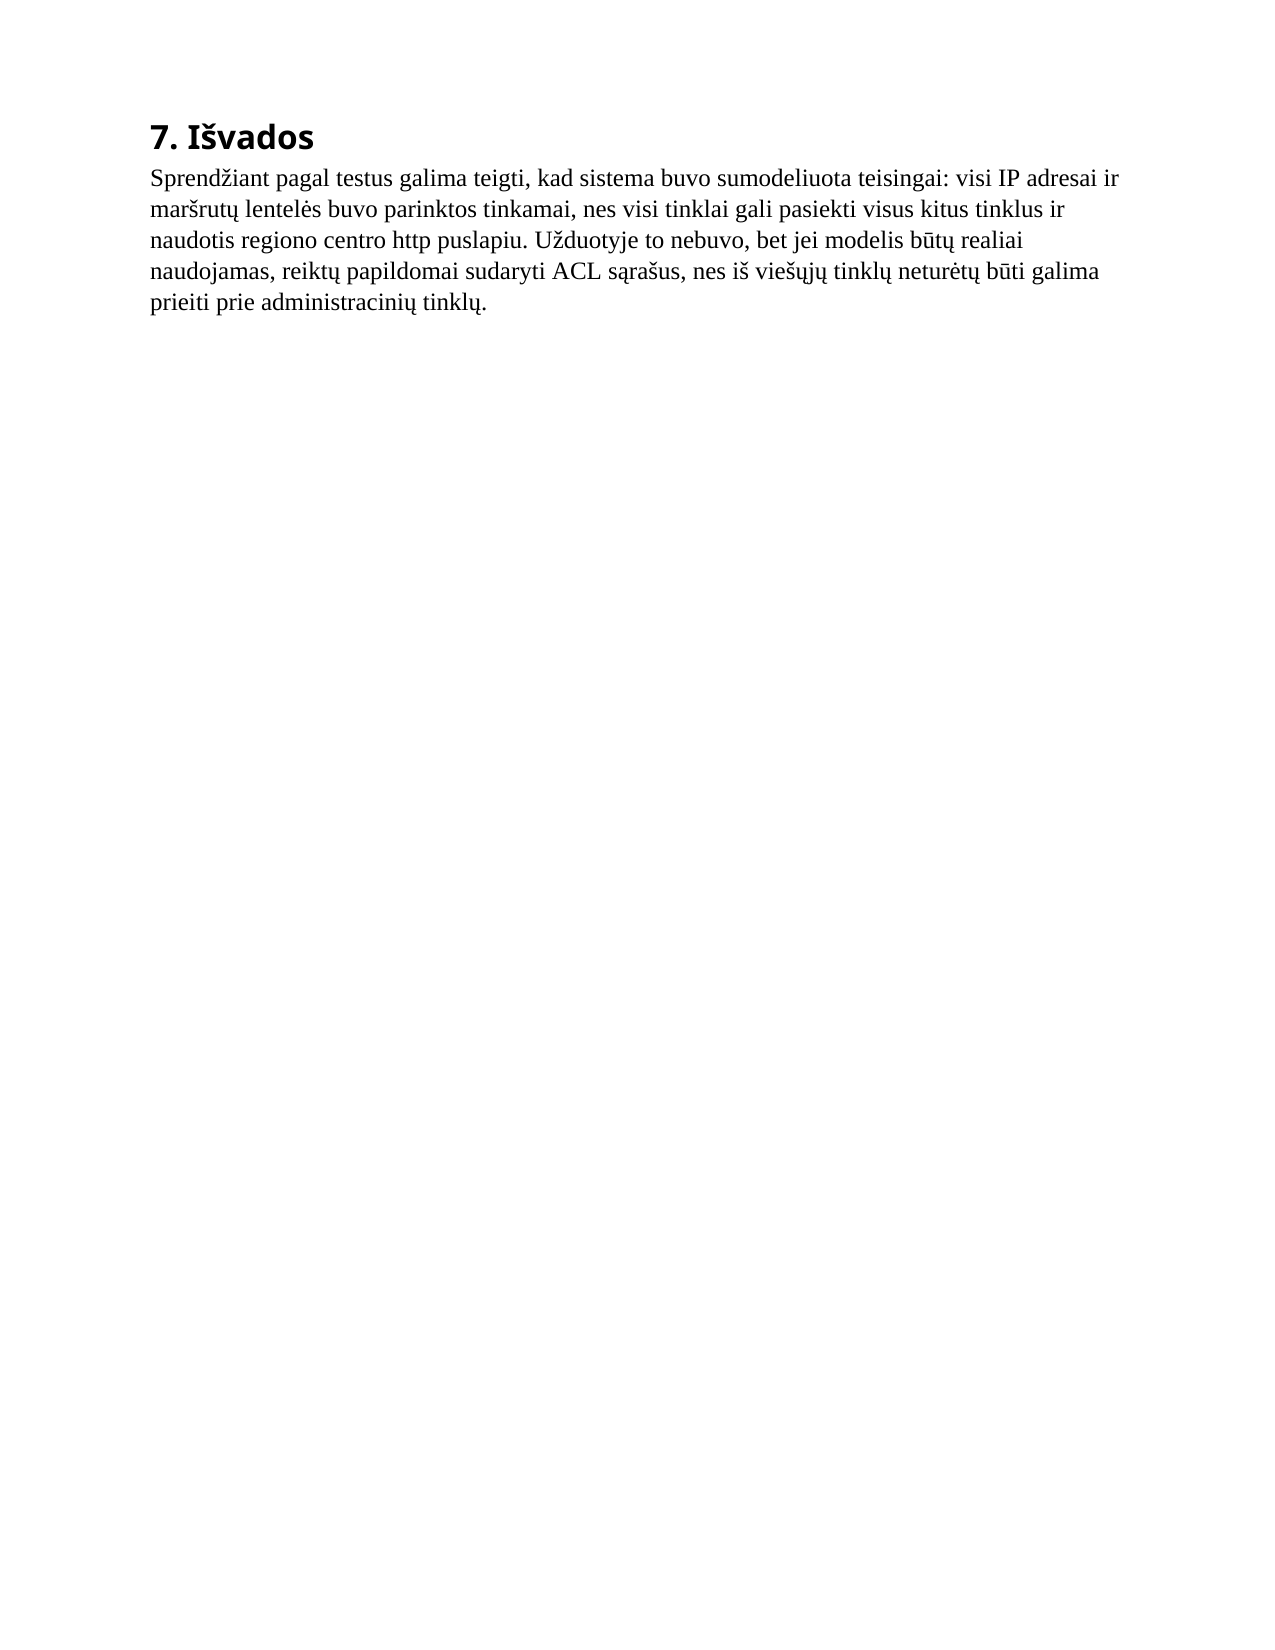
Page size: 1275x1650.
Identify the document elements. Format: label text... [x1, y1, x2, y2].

subtitle Išvados [150, 114, 1125, 159]
text Sprendžiant pagal testus galima teigti, kad sistema buvo sumodeliuota teisingai: visi IP adresai ir maršrutų lentelės buvo parinktos tinkamai, nes visi tinklai gali pasiekti visus kitus tinklus ir naudotis regiono centro http puslapiu. Užduotyje to nebuvo, bet jei modelis būtų realiai naudojamas, reiktų papildomai sudaryti ACL sąrašus, nes iš viešųjų tinklų neturėtų būti galima prieiti prie administracinių tinklų. [150, 163, 1125, 316]
